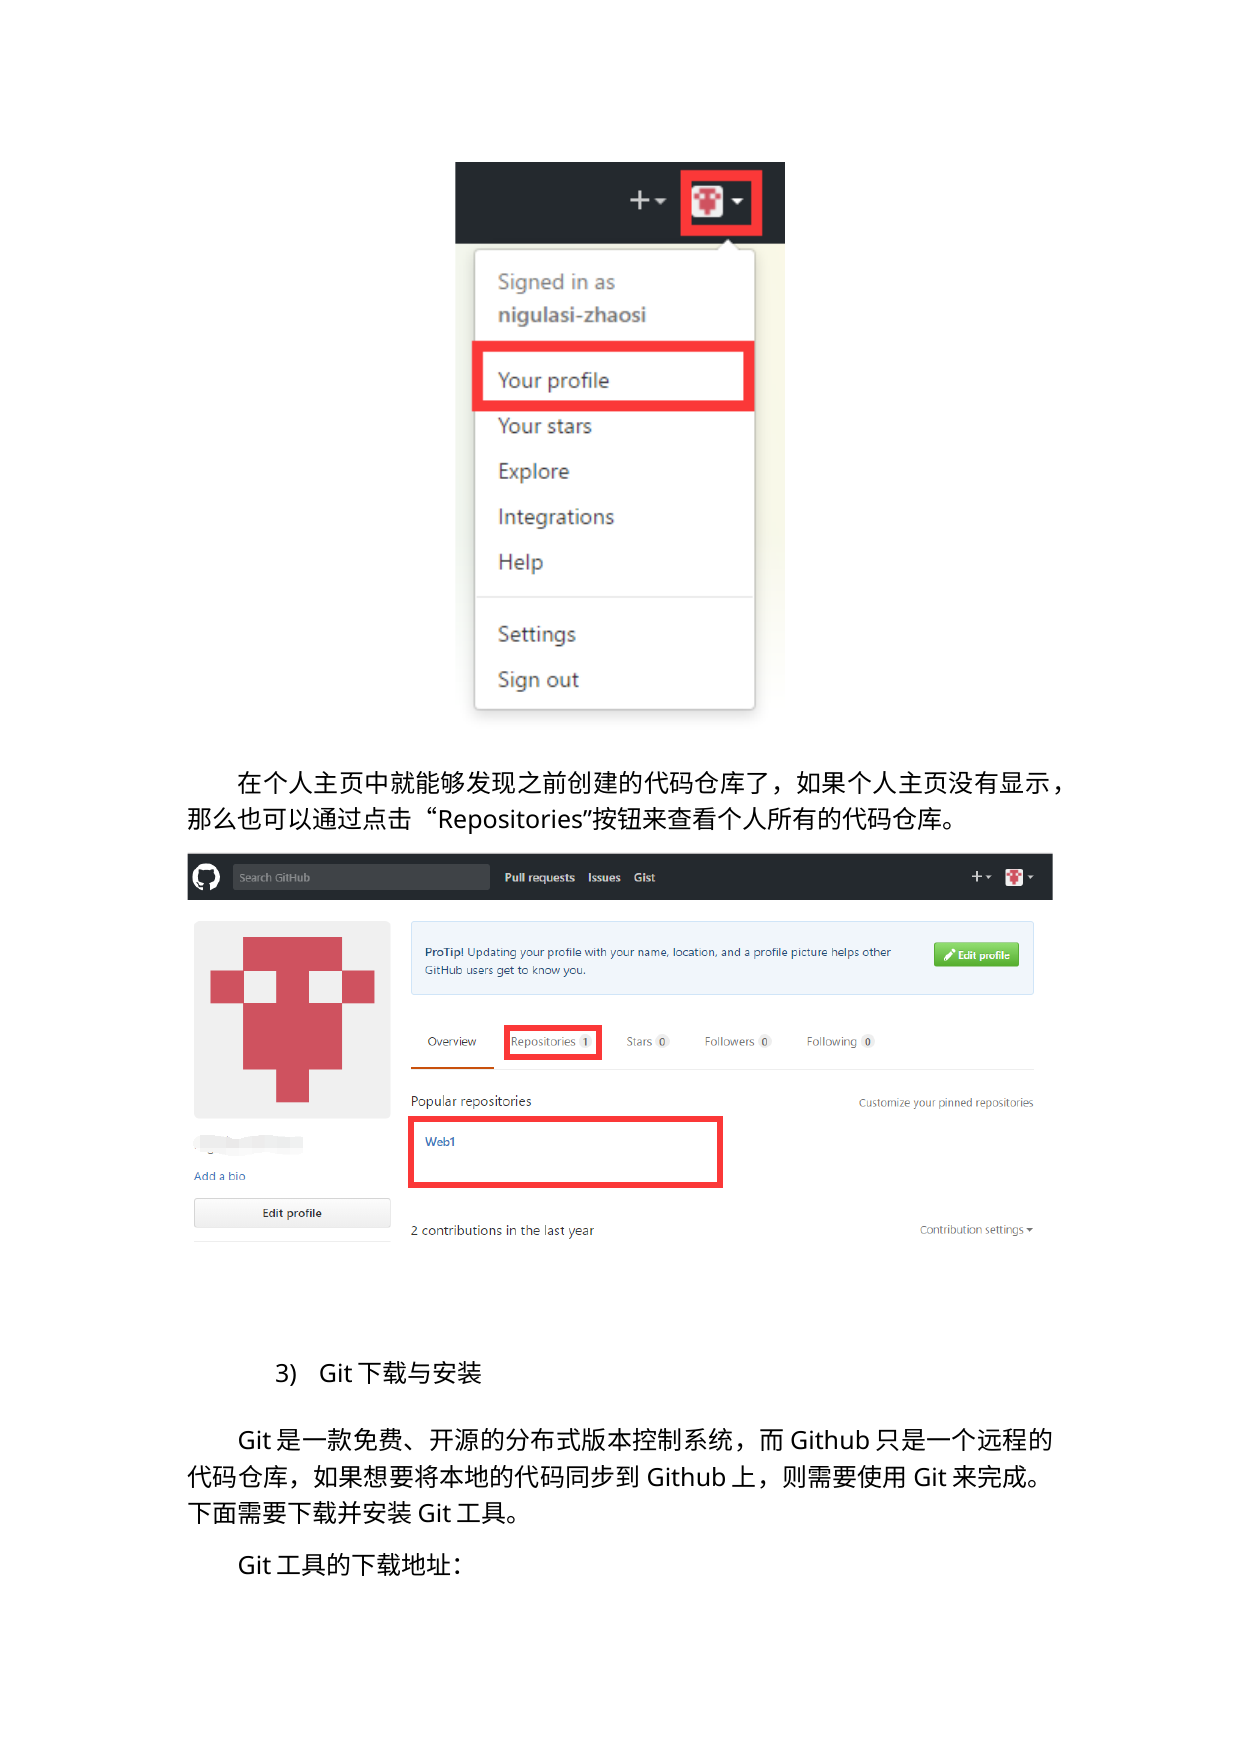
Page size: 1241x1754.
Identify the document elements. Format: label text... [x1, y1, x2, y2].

text 在个人主页中就能够发现之前创建的代码仓库了，如果个人主页没有显示，那么也可以通过点击“Repositories”按钮来查看个人所有的代码仓库。 [187, 763, 1053, 836]
list Git下载与安装 [275, 1339, 1053, 1404]
text Git工具的下载地址： [187, 1546, 1053, 1582]
picture [187, 852, 1053, 1246]
text Git是一款免费、开源的分布式版本控制系统，而Github只是一个远程的代码仓库，如果想要将本地的代码同步到Github上，则需要使用Git来完成。下面需要下载并安装Git工具。 [187, 1421, 1053, 1529]
picture [455, 162, 785, 739]
